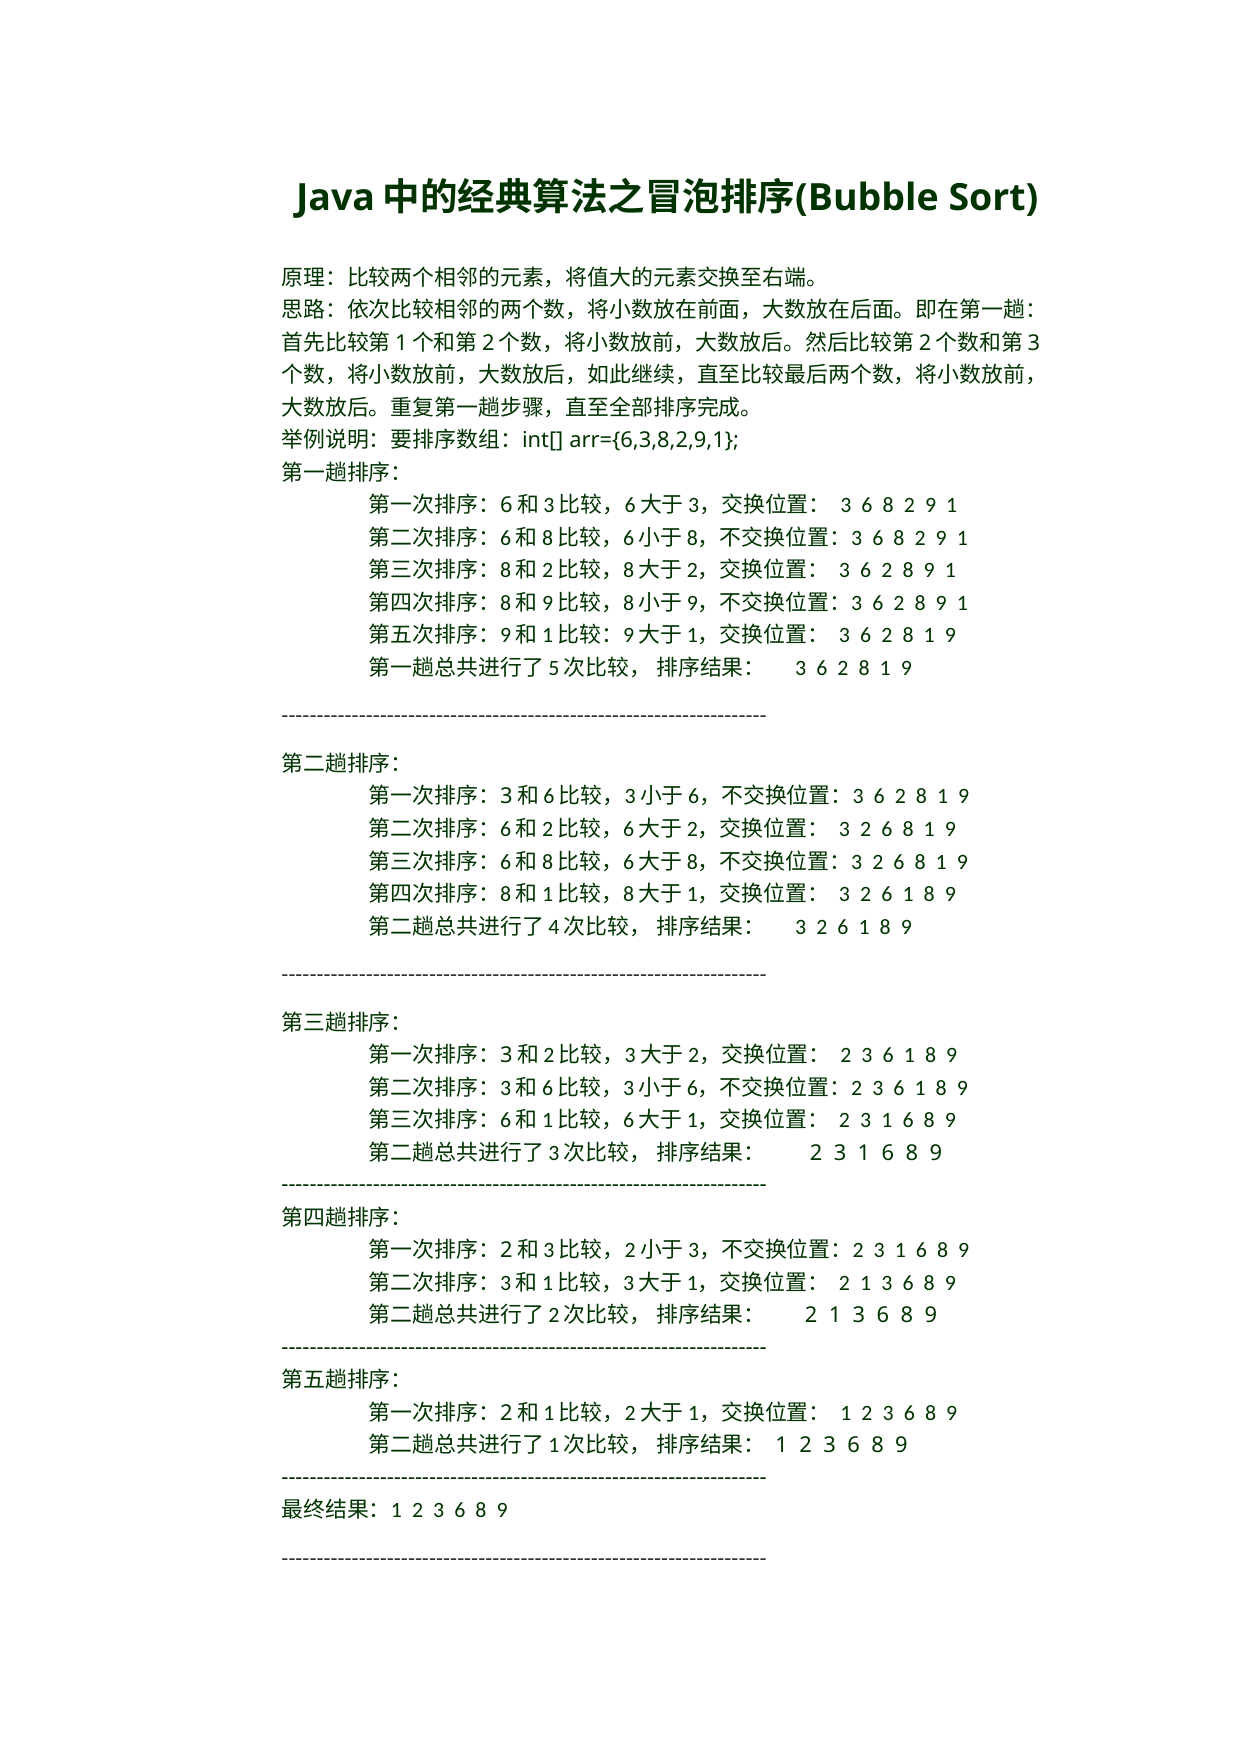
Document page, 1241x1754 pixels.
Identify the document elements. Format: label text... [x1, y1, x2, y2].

text 第二趟总共进行了3次比较， 排序结果： 2 3 1 6 8 9 [281, 1134, 1053, 1167]
text --------------------------------------------------------------------- [281, 1329, 1053, 1362]
text 第一趟总共进行了5次比较， 排序结果： 3 6 2 8 1 9 [281, 649, 1053, 682]
text 第一次排序：2和1比较，2大于1，交换位置： 1 2 3 6 8 9 [281, 1394, 1053, 1427]
text 第五次排序：9和1比较：9大于1，交换位置： 3 6 2 8 1 9 [281, 617, 1053, 649]
text --------------------------------------------------------------------- [281, 956, 1053, 989]
text 第一次排序：3和6比较，3小于6，不交换位置：3 6 2 8 1 9 [281, 778, 1053, 811]
text 第二次排序：3和6比较，3小于6，不交换位置：2 3 6 1 8 9 [281, 1069, 1053, 1102]
text 第四次排序：8和9比较，8小于9，不交换位置：3 6 2 8 9 1 [281, 584, 1053, 617]
text 第五趟排序： [281, 1362, 1053, 1394]
text --------------------------------------------------------------------- [281, 1459, 1053, 1492]
text 第三趟排序： [281, 1004, 1053, 1037]
text 第三次排序：8和2比较，8大于2，交换位置： 3 6 2 8 9 1 [281, 552, 1053, 584]
text 最终结果：1 2 3 6 8 9 [281, 1492, 1053, 1524]
text 第一次排序：3和2比较，3大于2，交换位置： 2 3 6 1 8 9 [281, 1037, 1053, 1069]
text 第二次排序：6和2比较，6大于2，交换位置： 3 2 6 8 1 9 [281, 811, 1053, 843]
text 第二趟总共进行了4次比较， 排序结果： 3 2 6 1 8 9 [281, 908, 1053, 941]
text 第二趟总共进行了2次比较， 排序结果： 2 1 3 6 8 9 [281, 1297, 1053, 1329]
text --------------------------------------------------------------------- [281, 1167, 1053, 1199]
text 思路：依次比较相邻的两个数，将小数放在前面，大数放在后面。即在第一趟：首先比较第1个和第2个数，将小数放前，大数放后。然后比较第2个数和第3个数，将小数放前，大数放后，如此继续，直至比较最后两个数，将小数放前，大数放后。重复第一趟步骤，直至全部排序完成。 [281, 292, 1053, 422]
text 第三次排序：6和8比较，6大于8，不交换位置：3 2 6 8 1 9 [281, 843, 1053, 876]
text 第一次排序：2和3比较，2小于3，不交换位置：2 3 1 6 8 9 [281, 1232, 1053, 1264]
text 举例说明：要排序数组：int[] arr={6,3,8,2,9,1}; [281, 422, 1053, 454]
text 原理：比较两个相邻的元素，将值大的元素交换至右端。 [281, 259, 1053, 292]
text 第一次排序：6和3比较，6大于3，交换位置： 3 6 8 2 9 1 [281, 487, 1053, 519]
text 第三次排序：6和1比较，6大于1，交换位置： 2 3 1 6 8 9 [281, 1102, 1053, 1134]
text 第二趟总共进行了1次比较， 排序结果： 1 2 3 6 8 9 [281, 1427, 1053, 1459]
text --------------------------------------------------------------------- [281, 698, 1053, 730]
text Java中的经典算法之冒泡排序(Bubble Sort) [281, 162, 1053, 227]
text 第四次排序：8和1比较，8大于1，交换位置： 3 2 6 1 8 9 [281, 876, 1053, 908]
text 第二次排序：6和8比较，6小于8，不交换位置：3 6 8 2 9 1 [281, 519, 1053, 552]
text --------------------------------------------------------------------- [281, 1540, 1053, 1573]
text 第四趟排序： [281, 1199, 1053, 1232]
text 第二次排序：3和1比较，3大于1，交换位置： 2 1 3 6 8 9 [281, 1264, 1053, 1297]
text 第一趟排序： [281, 454, 1053, 487]
text 第二趟排序： [281, 746, 1053, 778]
